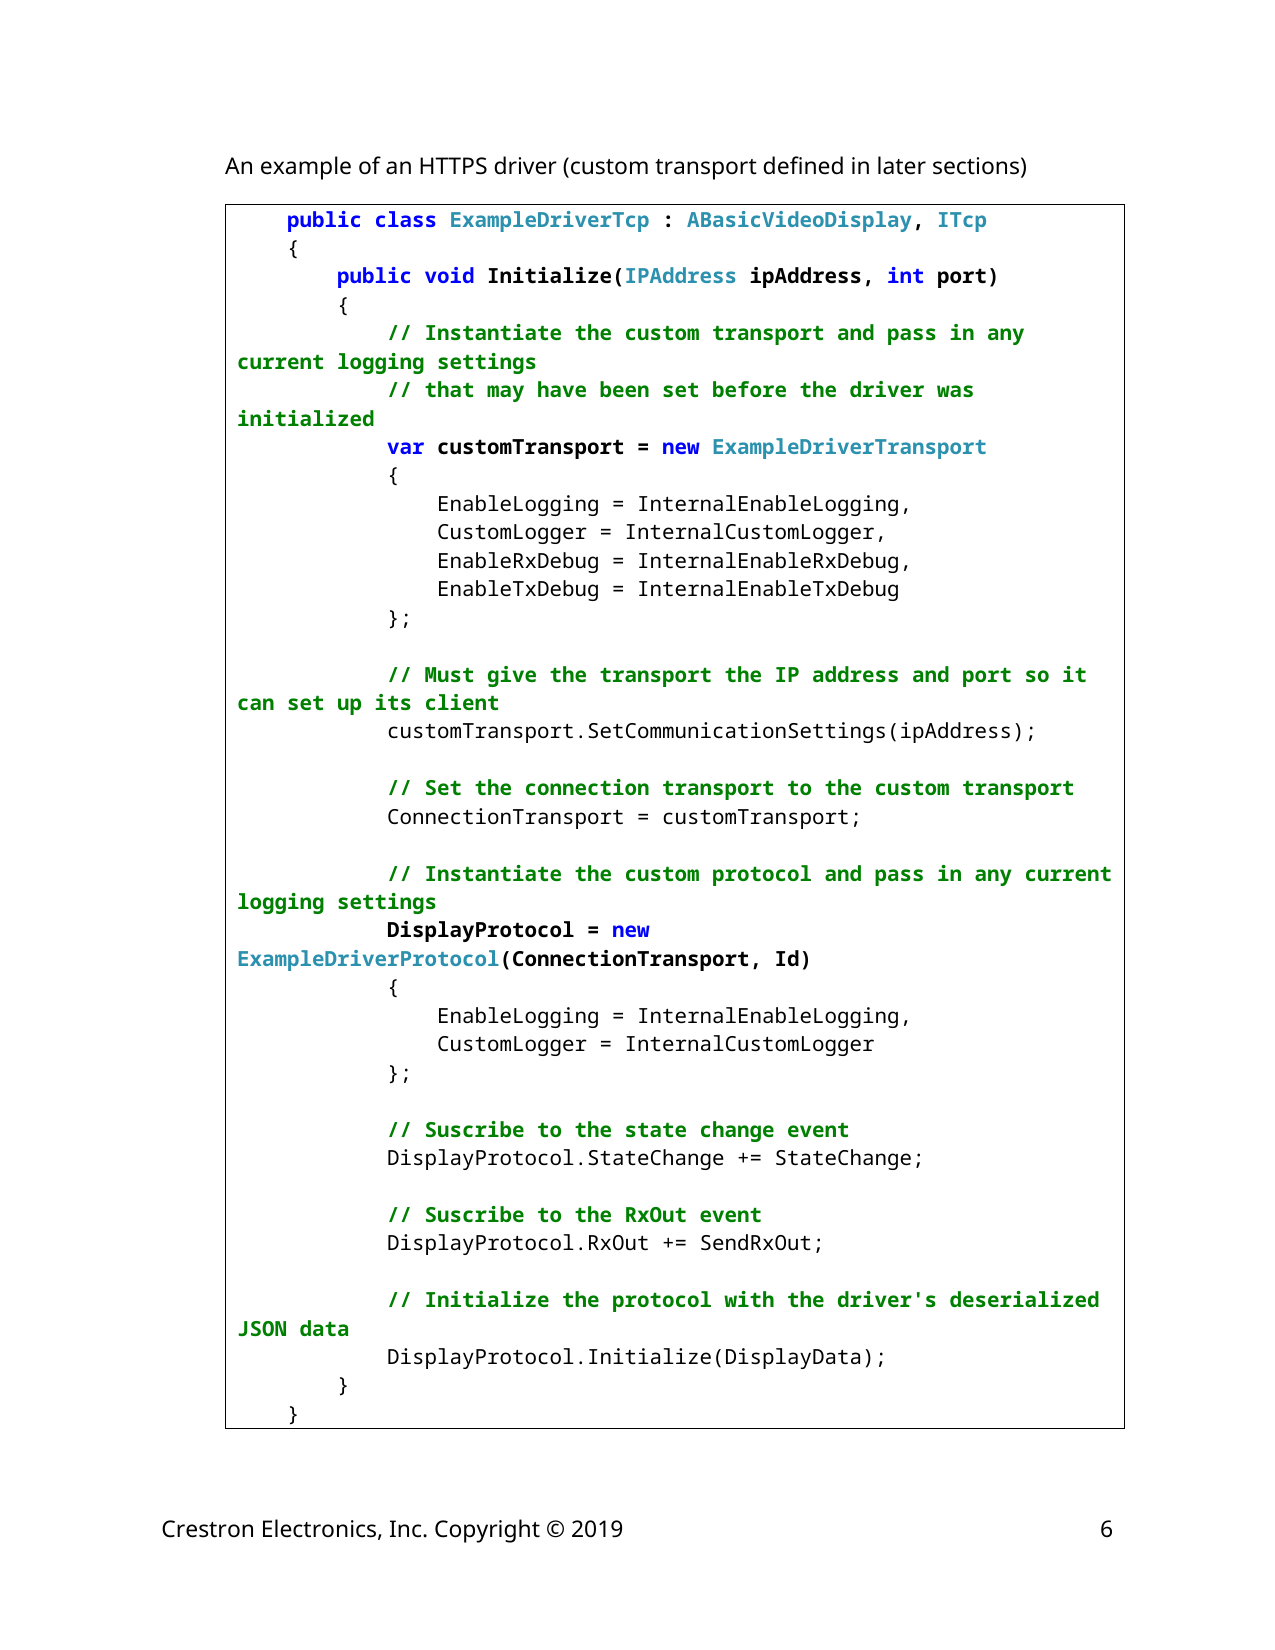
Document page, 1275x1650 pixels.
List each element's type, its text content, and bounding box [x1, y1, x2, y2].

text An example of an HTTPS driver (custom transport defined in later sections) [225, 150, 1125, 181]
table_header public class ExampleDriverTcp : ABasicVideoDisplay, ITcp { public void Initialize(IPAddress ipAddress, int port) { // Instantiate the custom transport and pass in any current logging settings // that may have been set before the driver was initialized var customTransport = new ExampleDriverTransport { EnableLogging = InternalEnableLogging, CustomLogger = InternalCustomLogger, EnableRxDebug = InternalEnableRxDebug, EnableTxDebug = InternalEnableTxDebug }; // Must give the transport the IP address and port so it can set up its client customTransport.SetCommunicationSettings(ipAddress); // Set the connection transport to the custom transport ConnectionTransport = customTransport; // Instantiate the custom protocol and pass in any current logging settings DisplayProtocol = new ExampleDriverProtocol(ConnectionTransport, Id) { EnableLogging = InternalEnableLogging, CustomLogger = InternalCustomLogger }; // Suscribe to the state change event DisplayProtocol.StateChange += StateChange; // Suscribe to the RxOut event DisplayProtocol.RxOut += SendRxOut; // Initialize the protocol with the driver's deserialized JSON data DisplayProtocol.Initialize(DisplayData); } } [226, 205, 1124, 1427]
